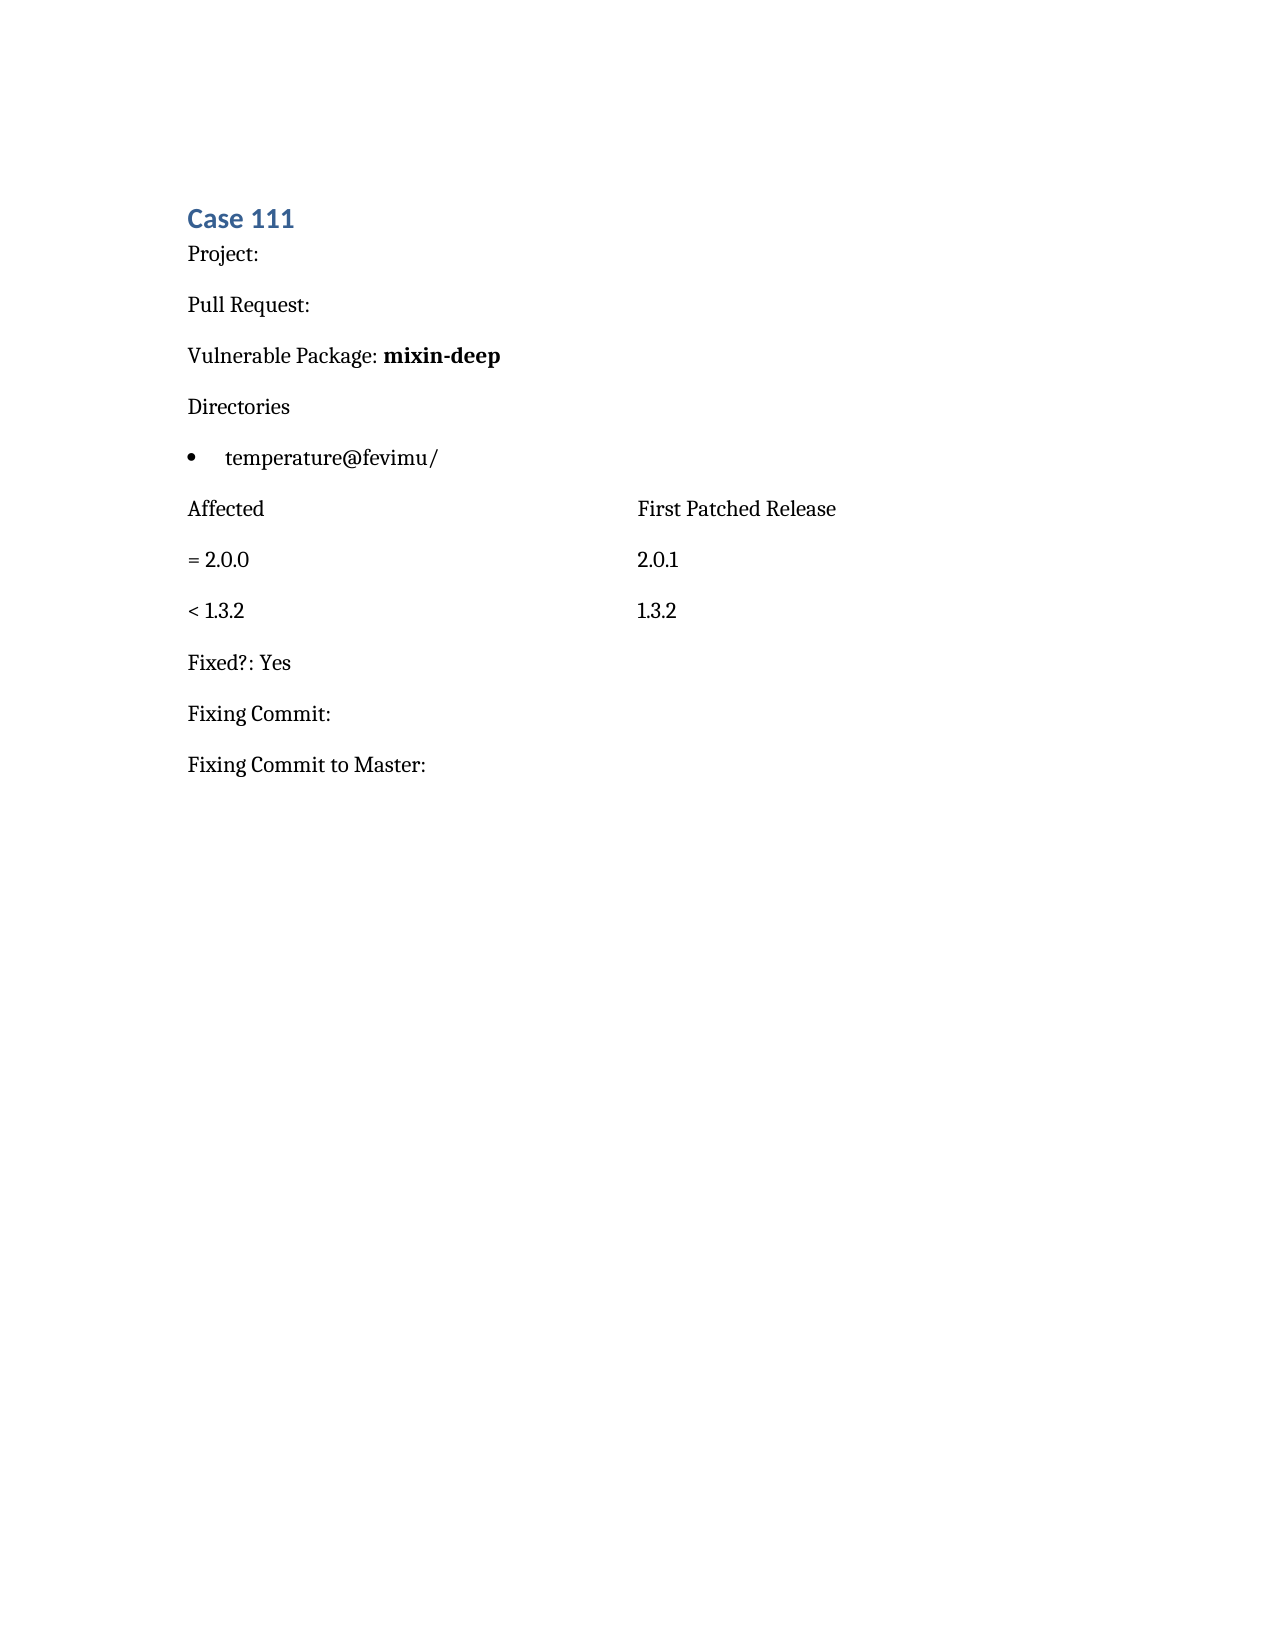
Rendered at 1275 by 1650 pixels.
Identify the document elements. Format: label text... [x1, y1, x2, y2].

text Fixing Commit: [187, 700, 1087, 727]
text Pull Request: [187, 292, 1087, 318]
text Fixed?: Yes [187, 649, 1087, 676]
list temperature@fevimu/ [187, 445, 1087, 471]
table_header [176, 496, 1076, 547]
text Fixing Commit to Master: [187, 751, 1087, 778]
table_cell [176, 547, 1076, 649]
text Vulnerable Package: mixin-deep [187, 343, 1087, 369]
subtitle Case 111 [187, 200, 1087, 236]
text Directories [187, 394, 1087, 420]
text Project: [187, 241, 1087, 267]
